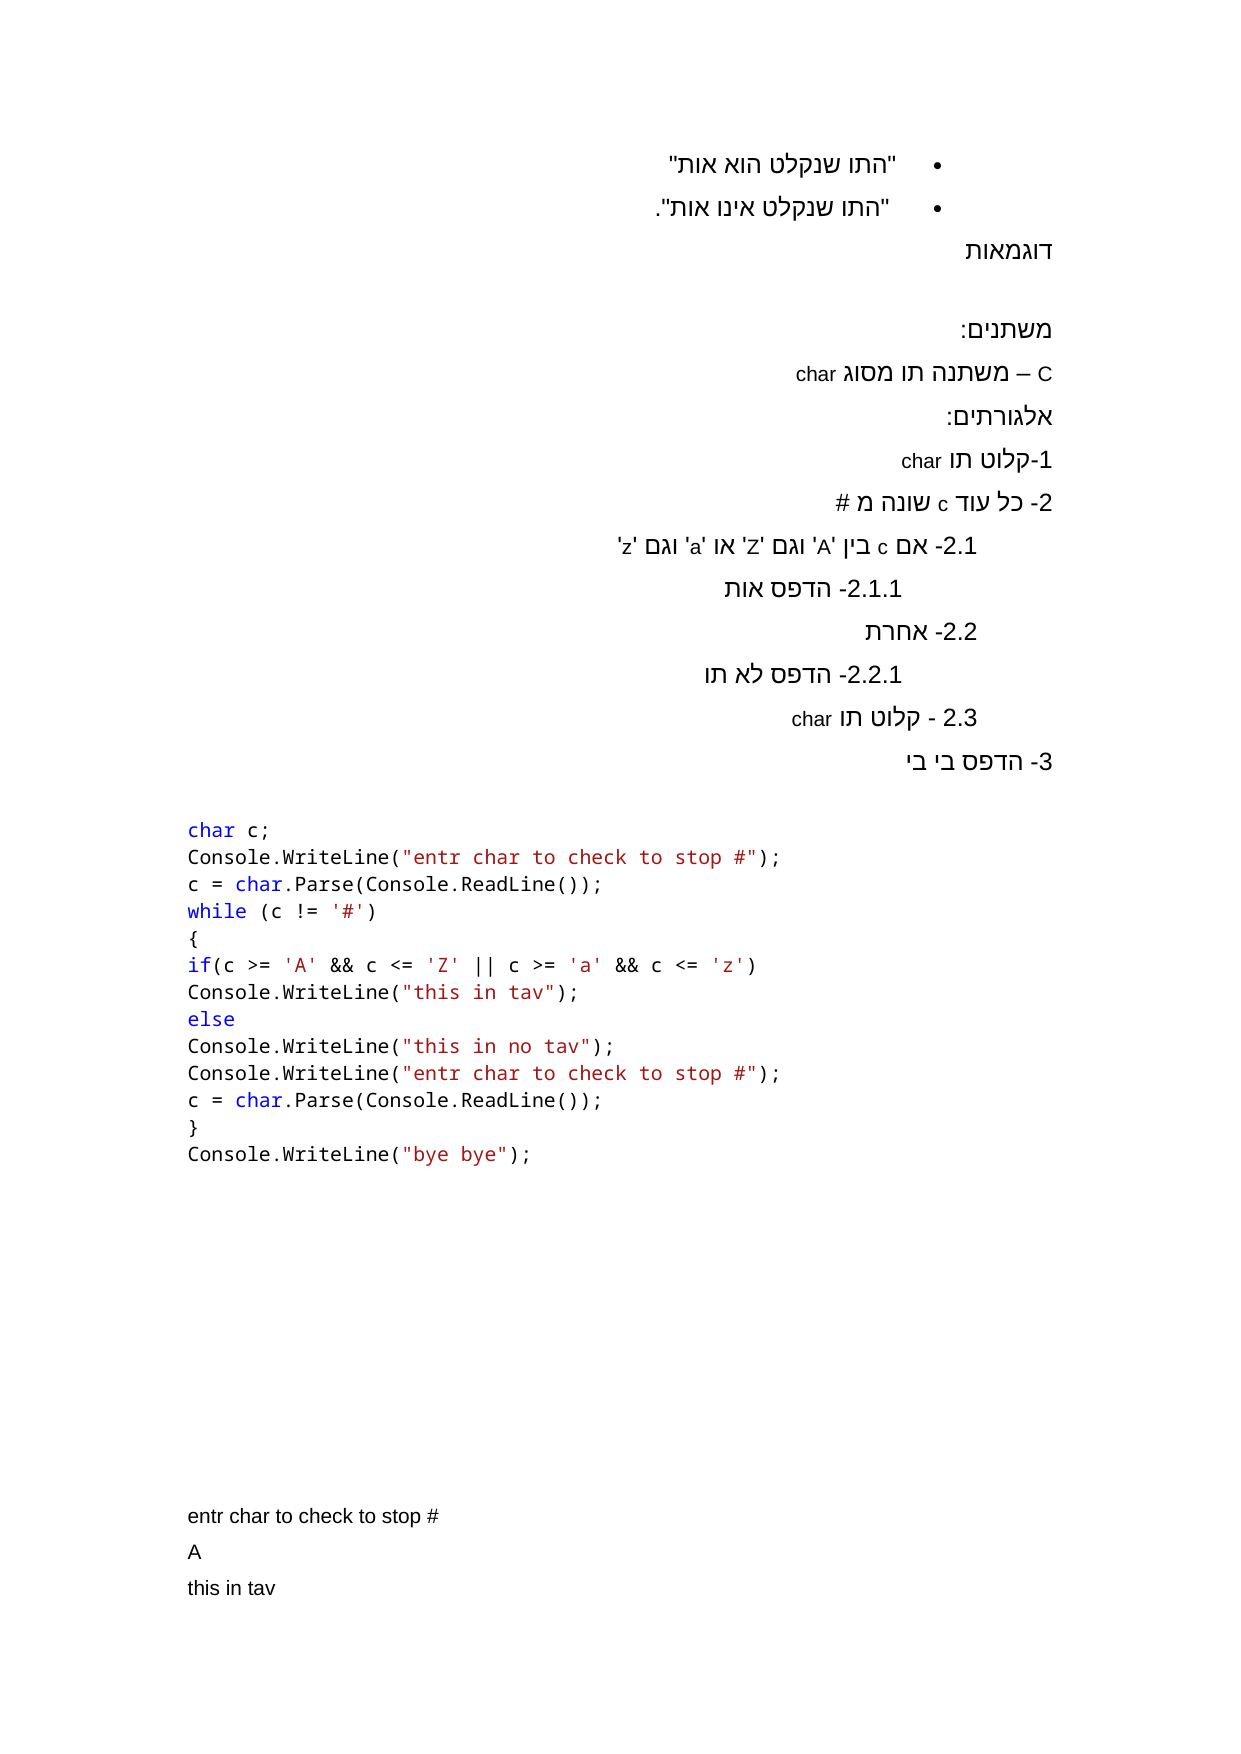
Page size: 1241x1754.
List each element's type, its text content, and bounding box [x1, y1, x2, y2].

text A [187, 1540, 1053, 1564]
text 3- הדפס בי בי [187, 747, 1053, 775]
text Console.WriteLine("this in no tav"); [187, 1032, 1053, 1059]
text Console.WriteLine("this in tav"); [187, 978, 1053, 1006]
text 2.3 - קלוט תו char [187, 703, 1053, 732]
text 2.2.1- הדפס לא תו [187, 660, 1053, 689]
list "התו שנקלט אינו אות". [187, 193, 934, 222]
list "התו שנקלט הוא אות" [187, 150, 934, 179]
text this in tav [187, 1576, 1053, 1600]
text c = char.Parse(Console.ReadLine()); [187, 871, 1053, 898]
text אלגורתים: [187, 402, 1053, 430]
text 2.1- אם c בין 'A' וגם 'Z' או 'a' וגם 'z' [187, 531, 1053, 560]
text 2.1.1- הדפס אות [187, 574, 1053, 603]
text 2.2- אחרת [187, 617, 1053, 646]
text Console.WriteLine("entr char to check to stop #"); [187, 1059, 1053, 1086]
text { [187, 924, 1053, 952]
text 2- כל עוד c שונה מ # [187, 488, 1053, 517]
text while (c != '#') [187, 898, 1053, 924]
text C – משתנה תו מסוג char [187, 358, 1053, 387]
text else [187, 1006, 1053, 1032]
text if(c >= 'A' && c <= 'Z' || c >= 'a' && c <= 'z') [187, 952, 1053, 978]
text דוגמאות [187, 236, 1053, 265]
text Console.WriteLine("entr char to check to stop #"); [187, 844, 1053, 871]
text Console.WriteLine("bye bye"); [187, 1140, 1053, 1167]
text char c; [187, 817, 1053, 844]
text c = char.Parse(Console.ReadLine()); [187, 1086, 1053, 1113]
text 1-קלוט תו char [187, 445, 1053, 473]
text } [187, 1113, 1053, 1140]
text entr char to check to stop # [187, 1504, 1053, 1528]
text משתנים: [187, 315, 1053, 344]
